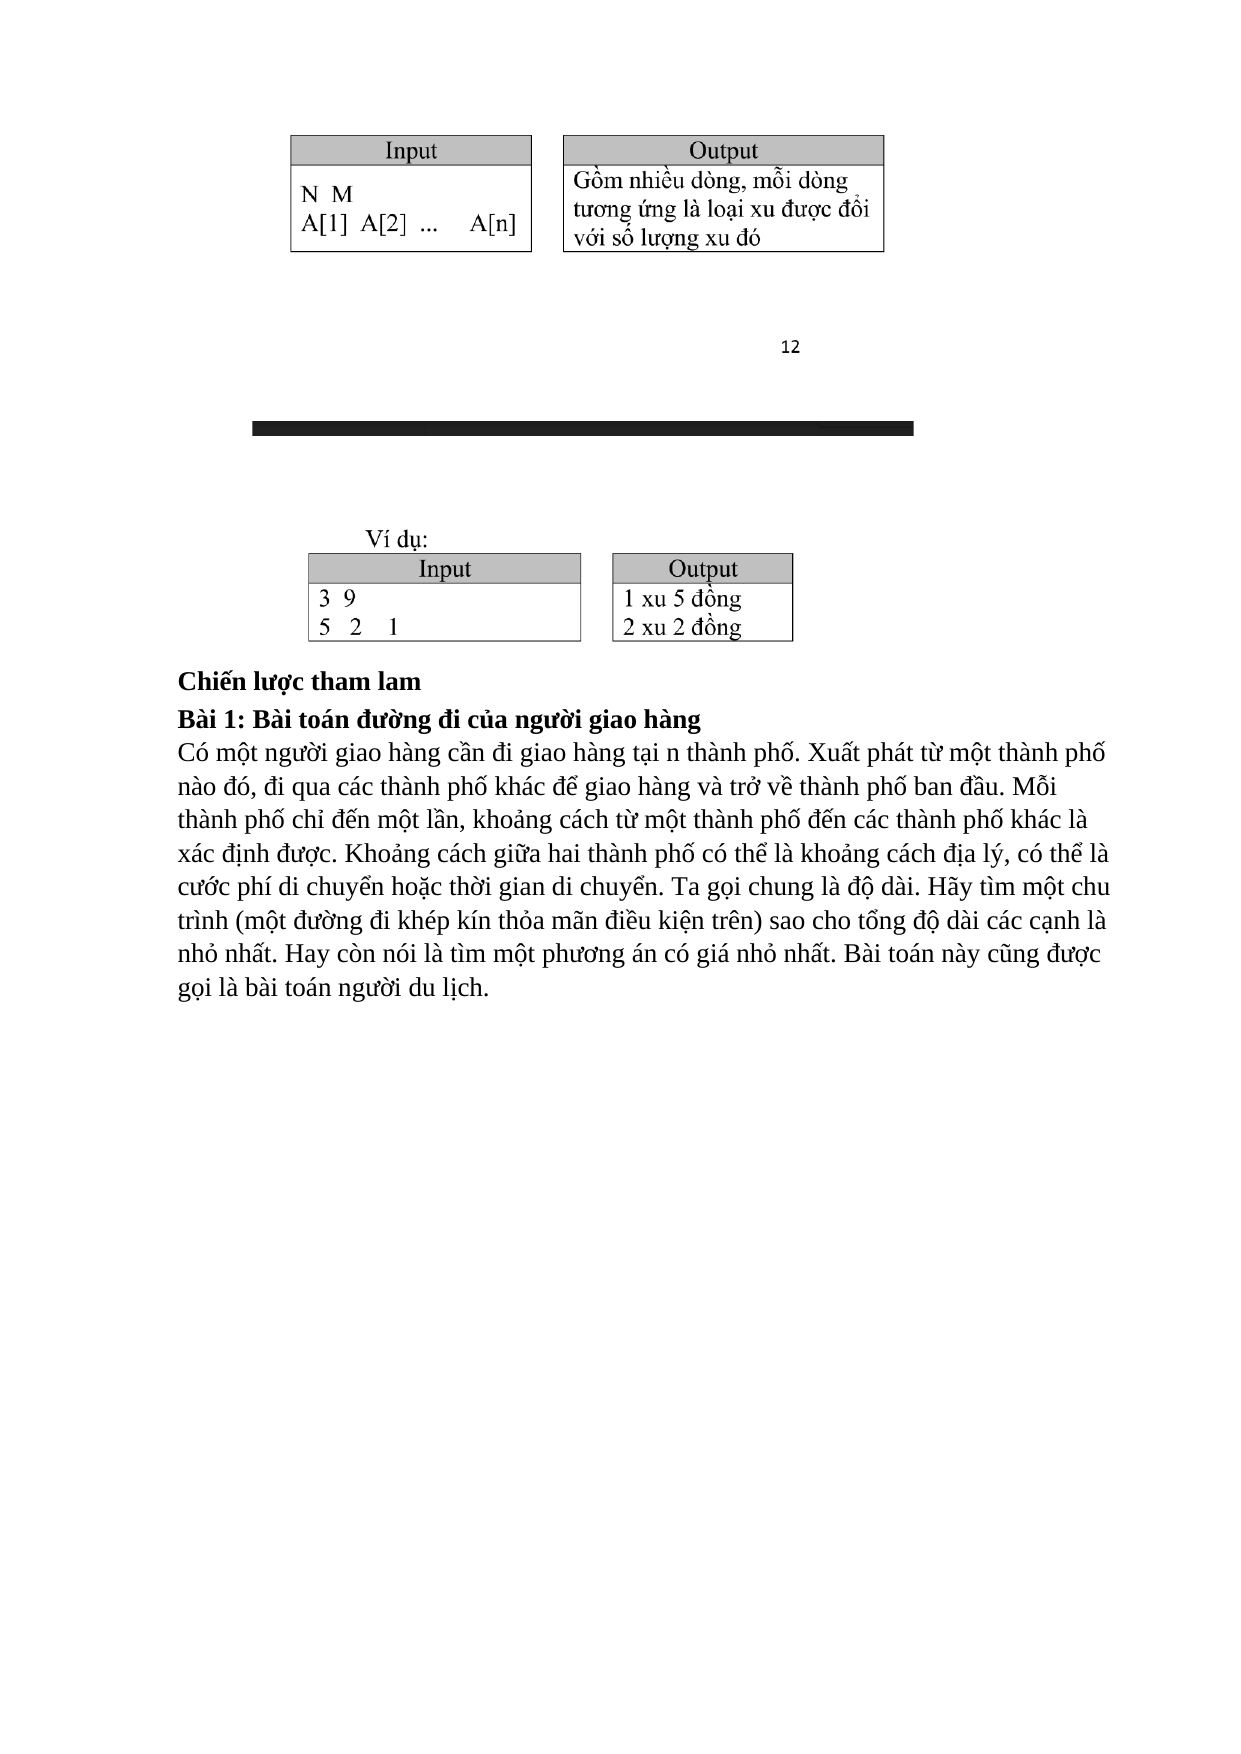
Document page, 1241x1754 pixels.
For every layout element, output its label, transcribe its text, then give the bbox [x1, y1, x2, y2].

text Có một người giao hàng cần đi giao hàng tại n thành phố. Xuất phát từ một thành phố nào đó, đi qua các thành phố khác để giao hàng và trở về thành phố ban đầu. Mỗi thành phố chỉ đến một lần, khoảng cách từ một thành phố đến các thành phố khác là xác định được. Khoảng cách giữa hai thành phố có thể là khoảng cách địa lý, có thể là cước phí di chuyển hoặc thời gian di chuyển. Ta gọi chung là độ dài. Hãy tìm một chu trình (một đường đi khép kín thỏa mãn điều kiện trên) sao cho tổng độ dài các cạnh là nhỏ nhất. Hay còn nói là tìm một phương án có giá nhỏ nhất. Bài toán này cũng được gọi là bài toán người du lịch. [177, 736, 1122, 1002]
subtitle Bài 1: Bài toán đường đi của người giao hàng [177, 703, 1122, 734]
subtitle Chiến lược tham lam [177, 665, 1122, 696]
picture [252, 118, 914, 646]
